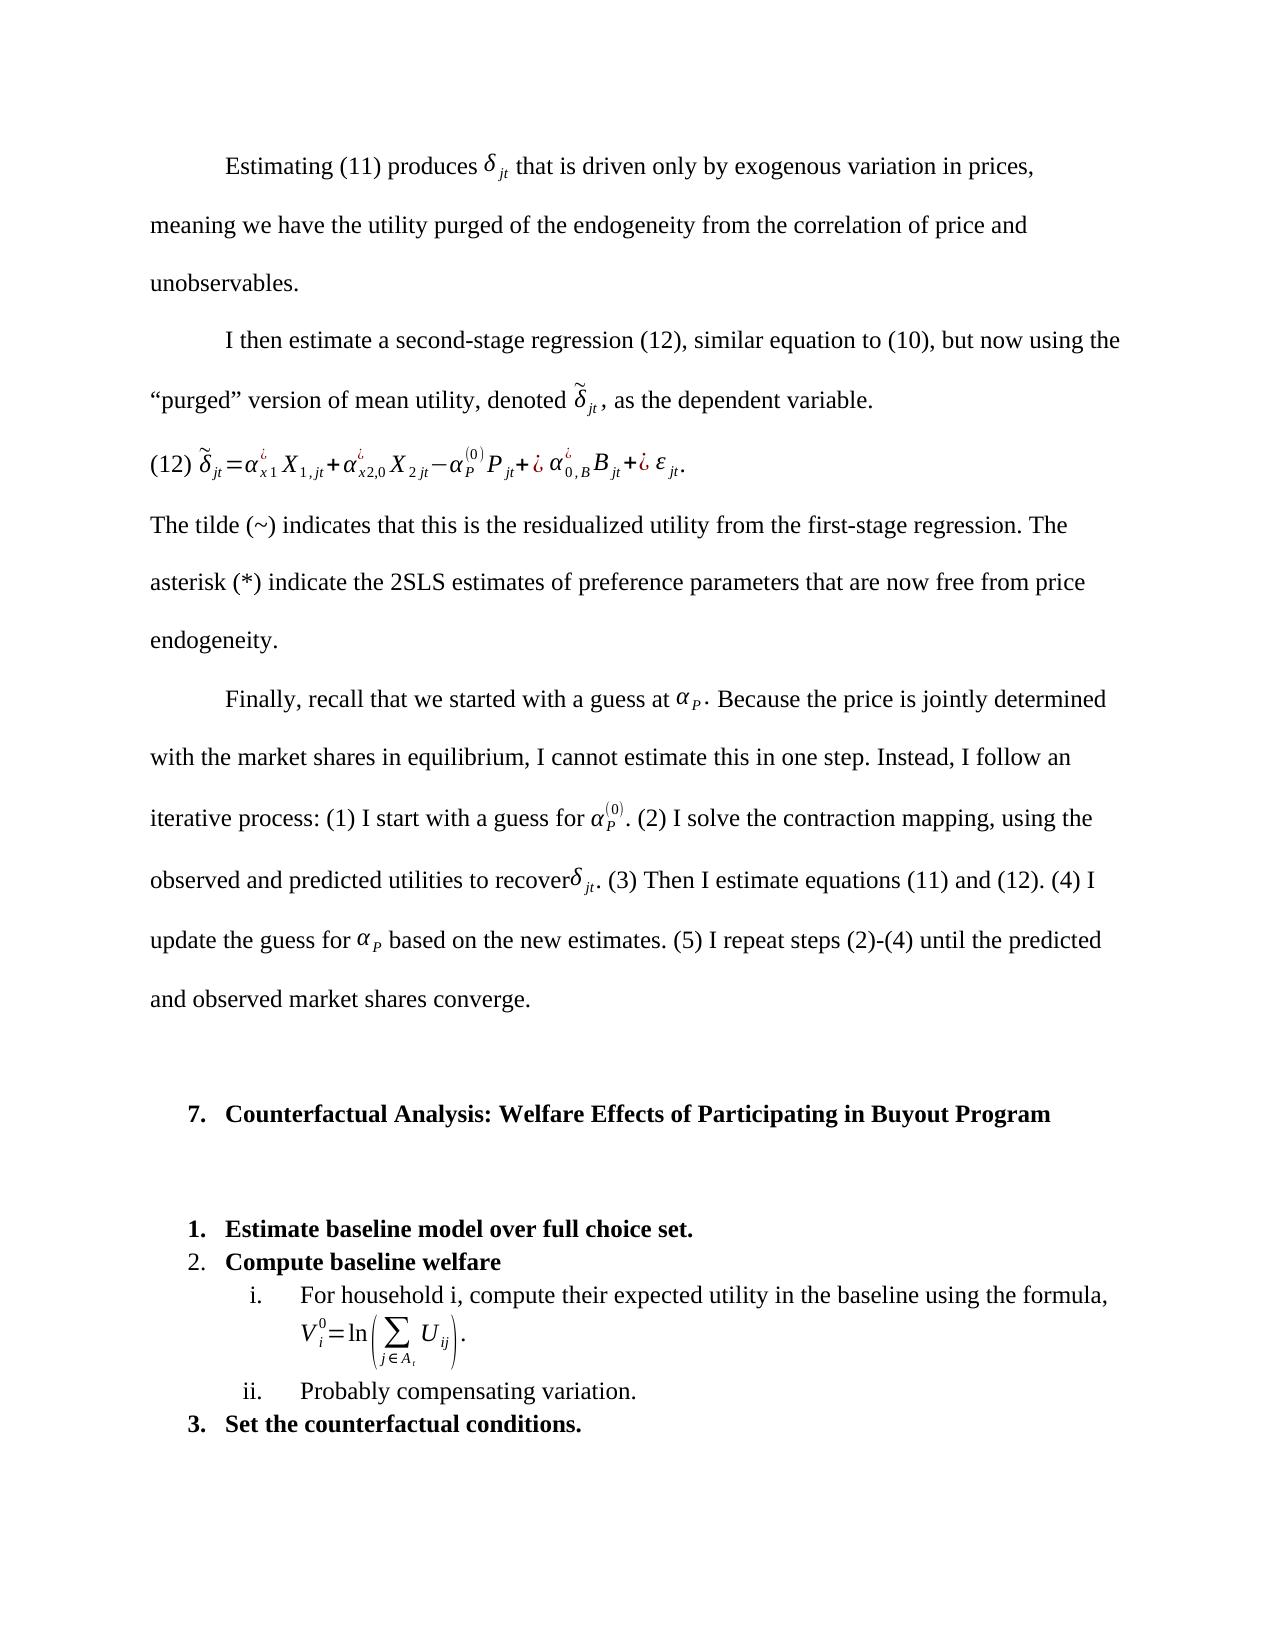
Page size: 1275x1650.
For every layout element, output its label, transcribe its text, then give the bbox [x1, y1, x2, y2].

text Finally, recall that we started with a guess at Because the price is jointly determined with the market shares in equilibrium, I cannot estimate this in one step. Instead, I follow an iterative process: (1) I start with a guess for . (2) I solve the contraction mapping, using the observed and predicted utilities to recover. (3) Then I estimate equations (11) and (12). (4) I update the guess for based on the new estimates. (5) I repeat steps (2)-(4) until the predicted and observed market shares converge. [150, 682, 1125, 1013]
text (12) . [150, 446, 1125, 481]
list For household i, compute their expected utility in the baseline using the formula, [262, 1280, 1125, 1372]
text Estimating (11) produces that is driven only by exogenous variation in prices, meaning we have the utility purged of the endogeneity from the correlation of price and unobservables. [150, 150, 1125, 296]
list Counterfactual Analysis: Welfare Effects of Participating in Buyout Program [187, 1099, 1125, 1128]
list Probably compensating variation. [262, 1376, 1125, 1405]
text The tilde (~) indicates that this is the residualized utility from the first-stage regression. The asterisk (*) indicate the 2SLS estimates of preference parameters that are now free from price endogeneity. [150, 510, 1125, 654]
list Estimate baseline model over full choice set. [187, 1214, 1125, 1243]
text I then estimate a second-stage regression (12), similar equation to (10), but now using the “purged” version of mean utility, denoted as the dependent variable. [150, 325, 1125, 417]
list Set the counterfactual conditions. [187, 1409, 1125, 1438]
list Compute baseline welfare [187, 1247, 1125, 1276]
